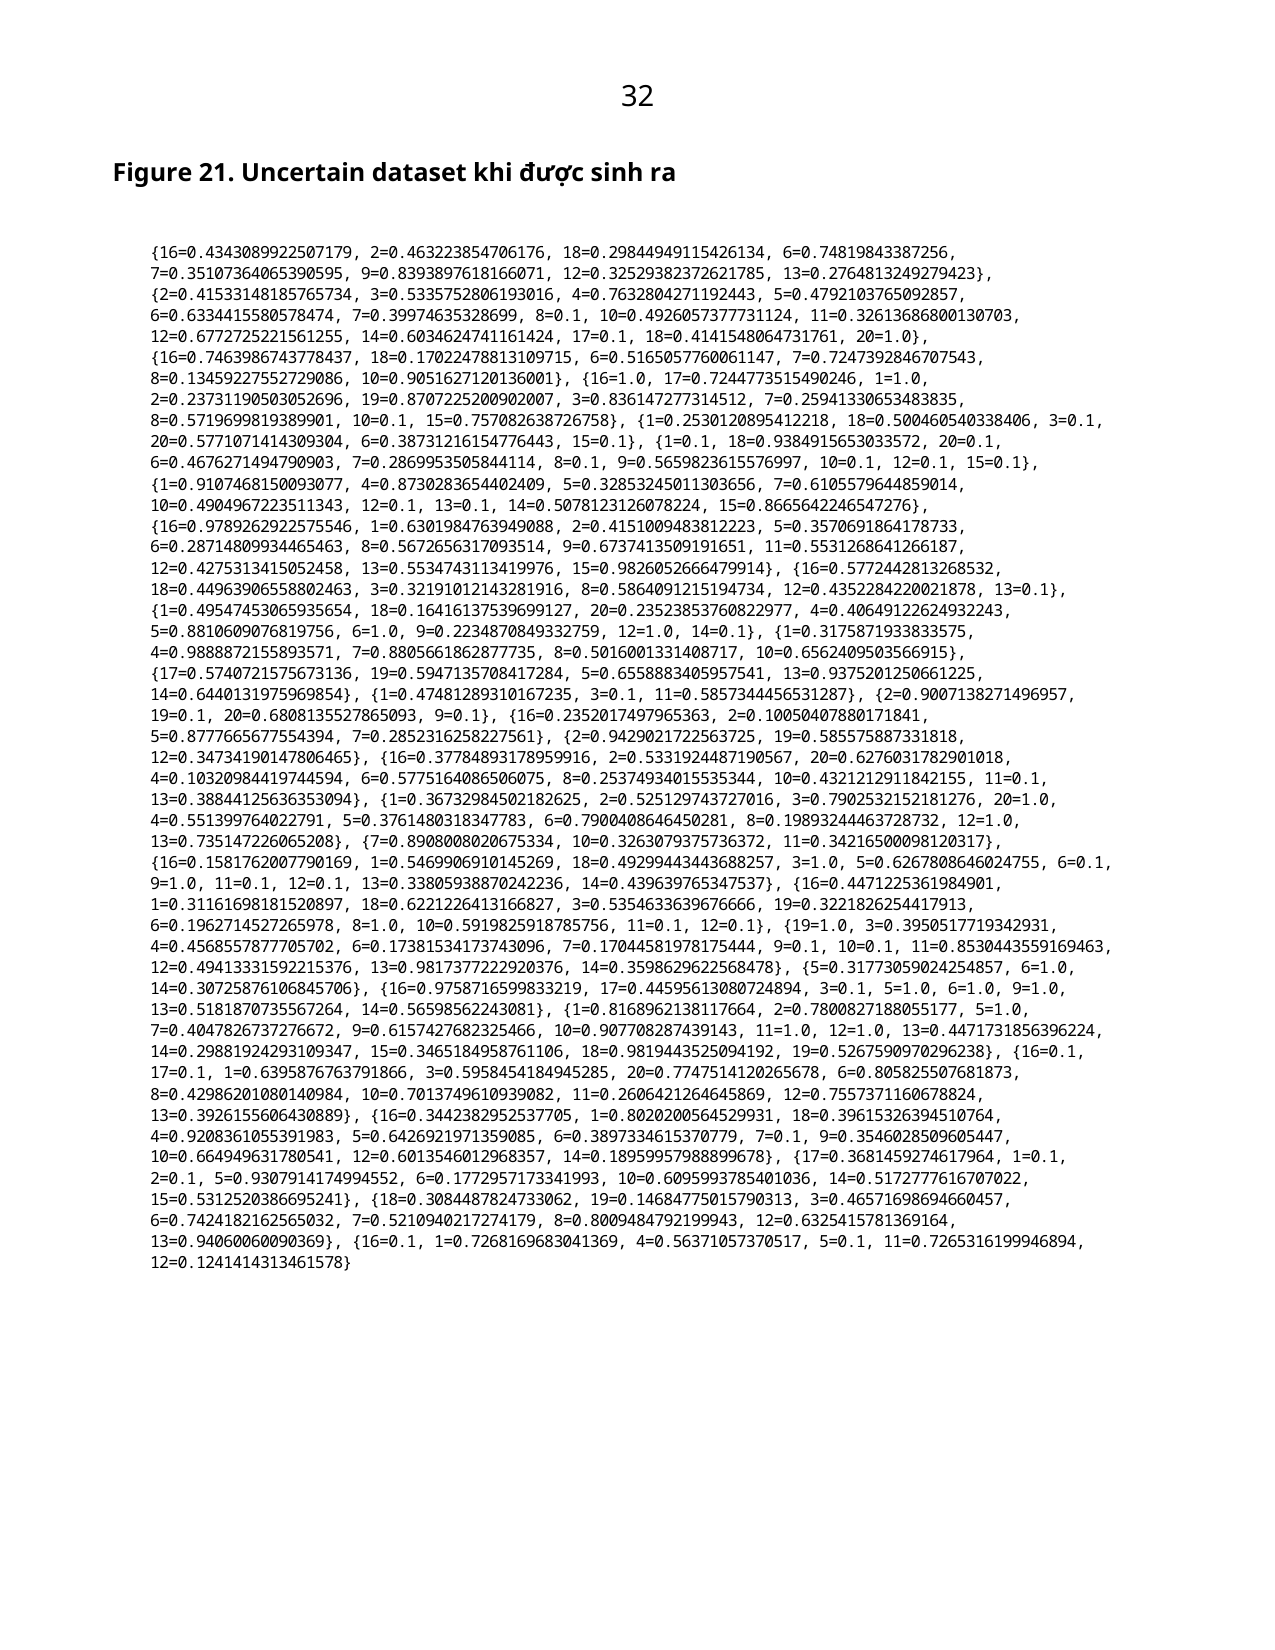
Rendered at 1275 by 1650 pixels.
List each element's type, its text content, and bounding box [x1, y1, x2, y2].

text Figure 21. Uncertain dataset khi được sinh ra [112, 154, 1162, 188]
